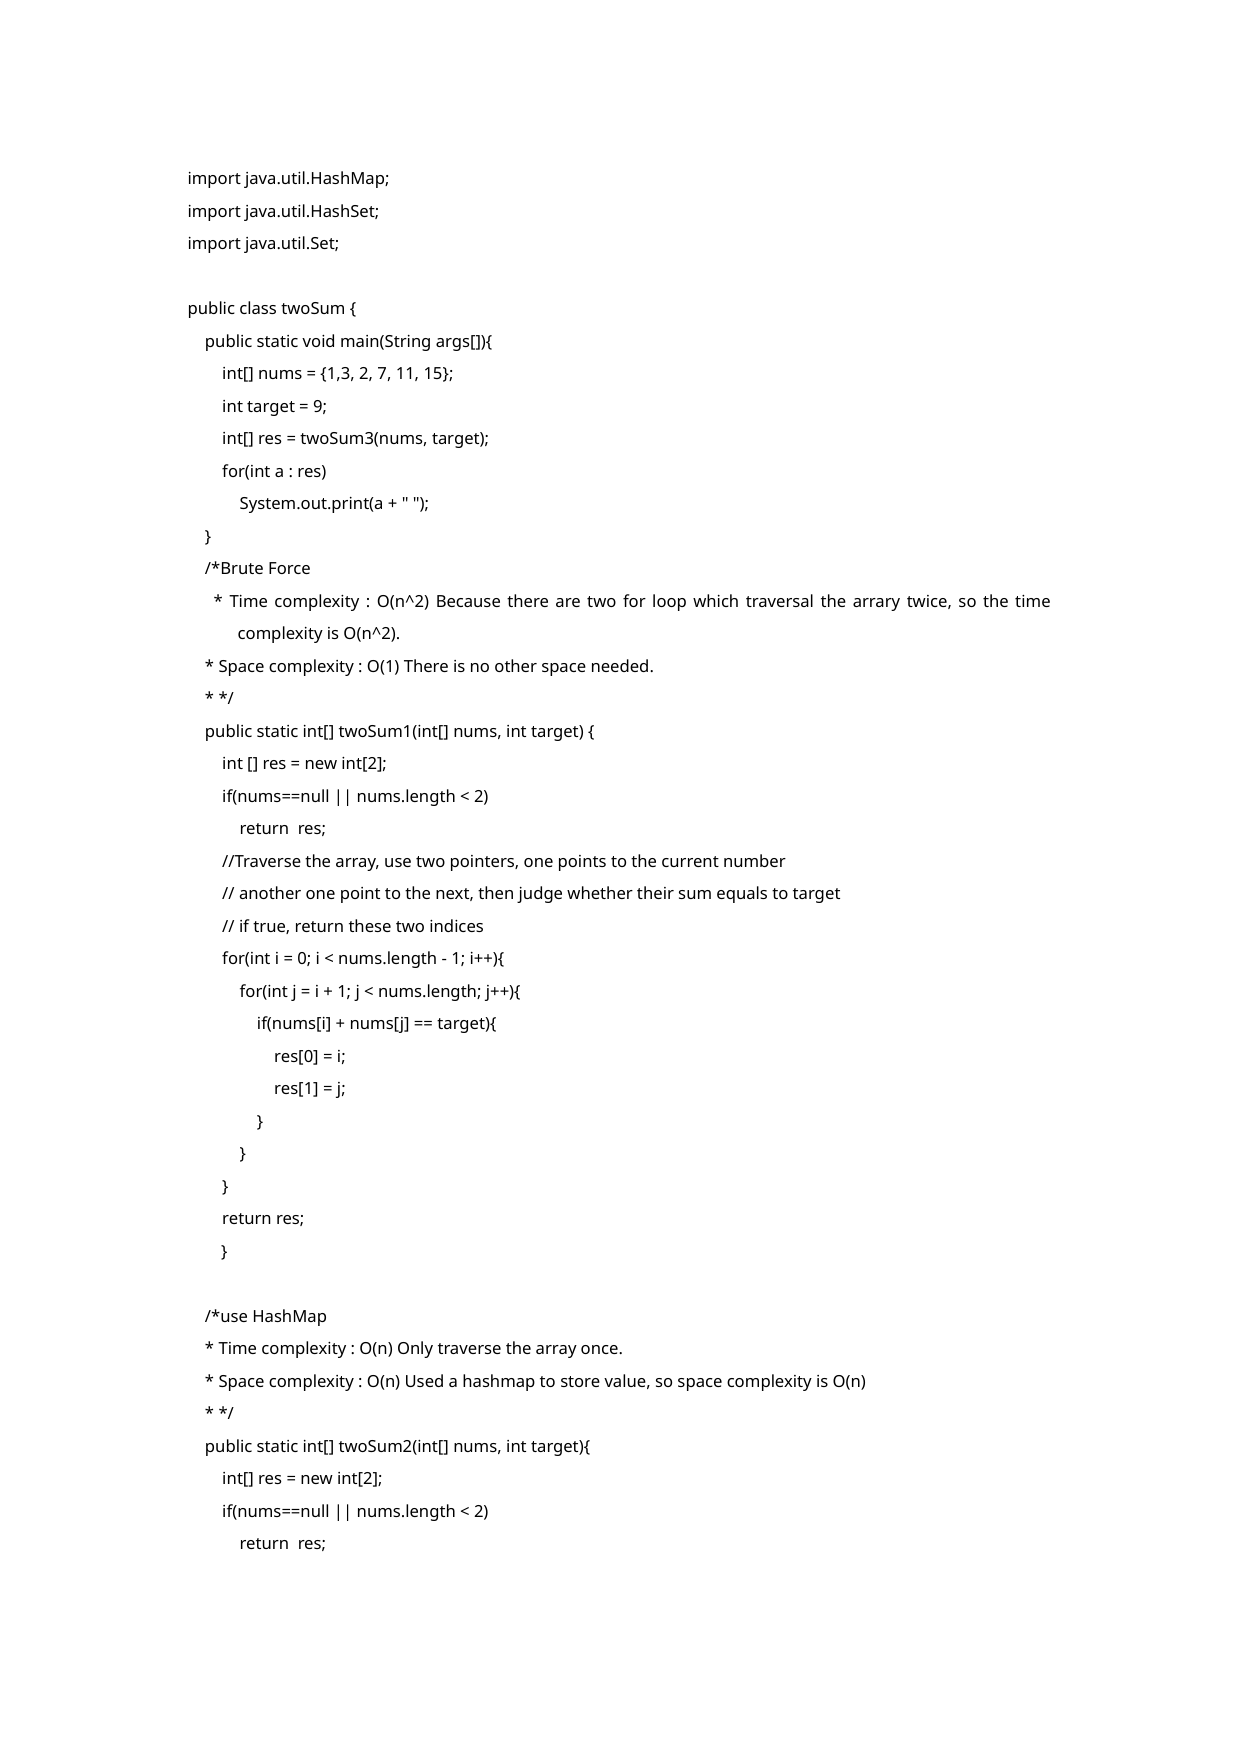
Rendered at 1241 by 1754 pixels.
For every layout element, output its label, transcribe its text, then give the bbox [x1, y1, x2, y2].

text * Time complexity : O(n^2) Because there are two for loop which traversal the arrary twice, so the time complexity is O(n^2). [187, 584, 1053, 649]
text public static int[] twoSum1(int[] nums, int target) { [187, 714, 1053, 747]
text } [187, 1169, 1053, 1202]
text } [187, 1137, 1053, 1169]
text * */ [187, 1397, 1053, 1429]
text } [187, 519, 1053, 552]
text return res; [187, 812, 1053, 844]
text public static void main(String args[]){ [187, 324, 1053, 357]
text //Traverse the array, use two pointers, one points to the current number [187, 844, 1053, 877]
text res[0] = i; [187, 1039, 1053, 1072]
text if(nums[i] + nums[j] == target){ [187, 1007, 1053, 1039]
text int[] res = twoSum3(nums, target); [187, 422, 1053, 454]
text res[1] = j; [187, 1072, 1053, 1104]
text for(int a : res) [187, 454, 1053, 487]
text return res; [187, 1202, 1053, 1234]
text System.out.print(a + " "); [187, 487, 1053, 519]
text int target = 9; [187, 389, 1053, 422]
text * Space complexity : O(1) There is no other space needed. [187, 649, 1053, 682]
text if(nums==null || nums.length < 2) [187, 779, 1053, 812]
text } [187, 1234, 1053, 1267]
text } [187, 1104, 1053, 1137]
text return res; [187, 1527, 1053, 1559]
text // another one point to the next, then judge whether their sum equals to target [187, 877, 1053, 909]
text public class twoSum { [187, 292, 1053, 324]
text int[] nums = {1,3, 2, 7, 11, 15}; [187, 357, 1053, 389]
text // if true, return these two indices [187, 909, 1053, 942]
text import java.util.Set; [187, 227, 1053, 259]
text for(int i = 0; i < nums.length - 1; i++){ [187, 942, 1053, 974]
text import java.util.HashSet; [187, 194, 1053, 227]
text int [] res = new int[2]; [187, 747, 1053, 779]
text public static int[] twoSum2(int[] nums, int target){ [187, 1429, 1053, 1462]
text if(nums==null || nums.length < 2) [187, 1494, 1053, 1527]
text * */ [187, 682, 1053, 714]
text /*use HashMap [187, 1299, 1053, 1332]
text import java.util.HashMap; [187, 162, 1053, 194]
text /*Brute Force [187, 552, 1053, 584]
text * Space complexity : O(n) Used a hashmap to store value, so space complexity is O(n) [187, 1364, 1053, 1397]
text int[] res = new int[2]; [187, 1462, 1053, 1494]
text for(int j = i + 1; j < nums.length; j++){ [187, 974, 1053, 1007]
text * Time complexity : O(n) Only traverse the array once. [187, 1332, 1053, 1364]
